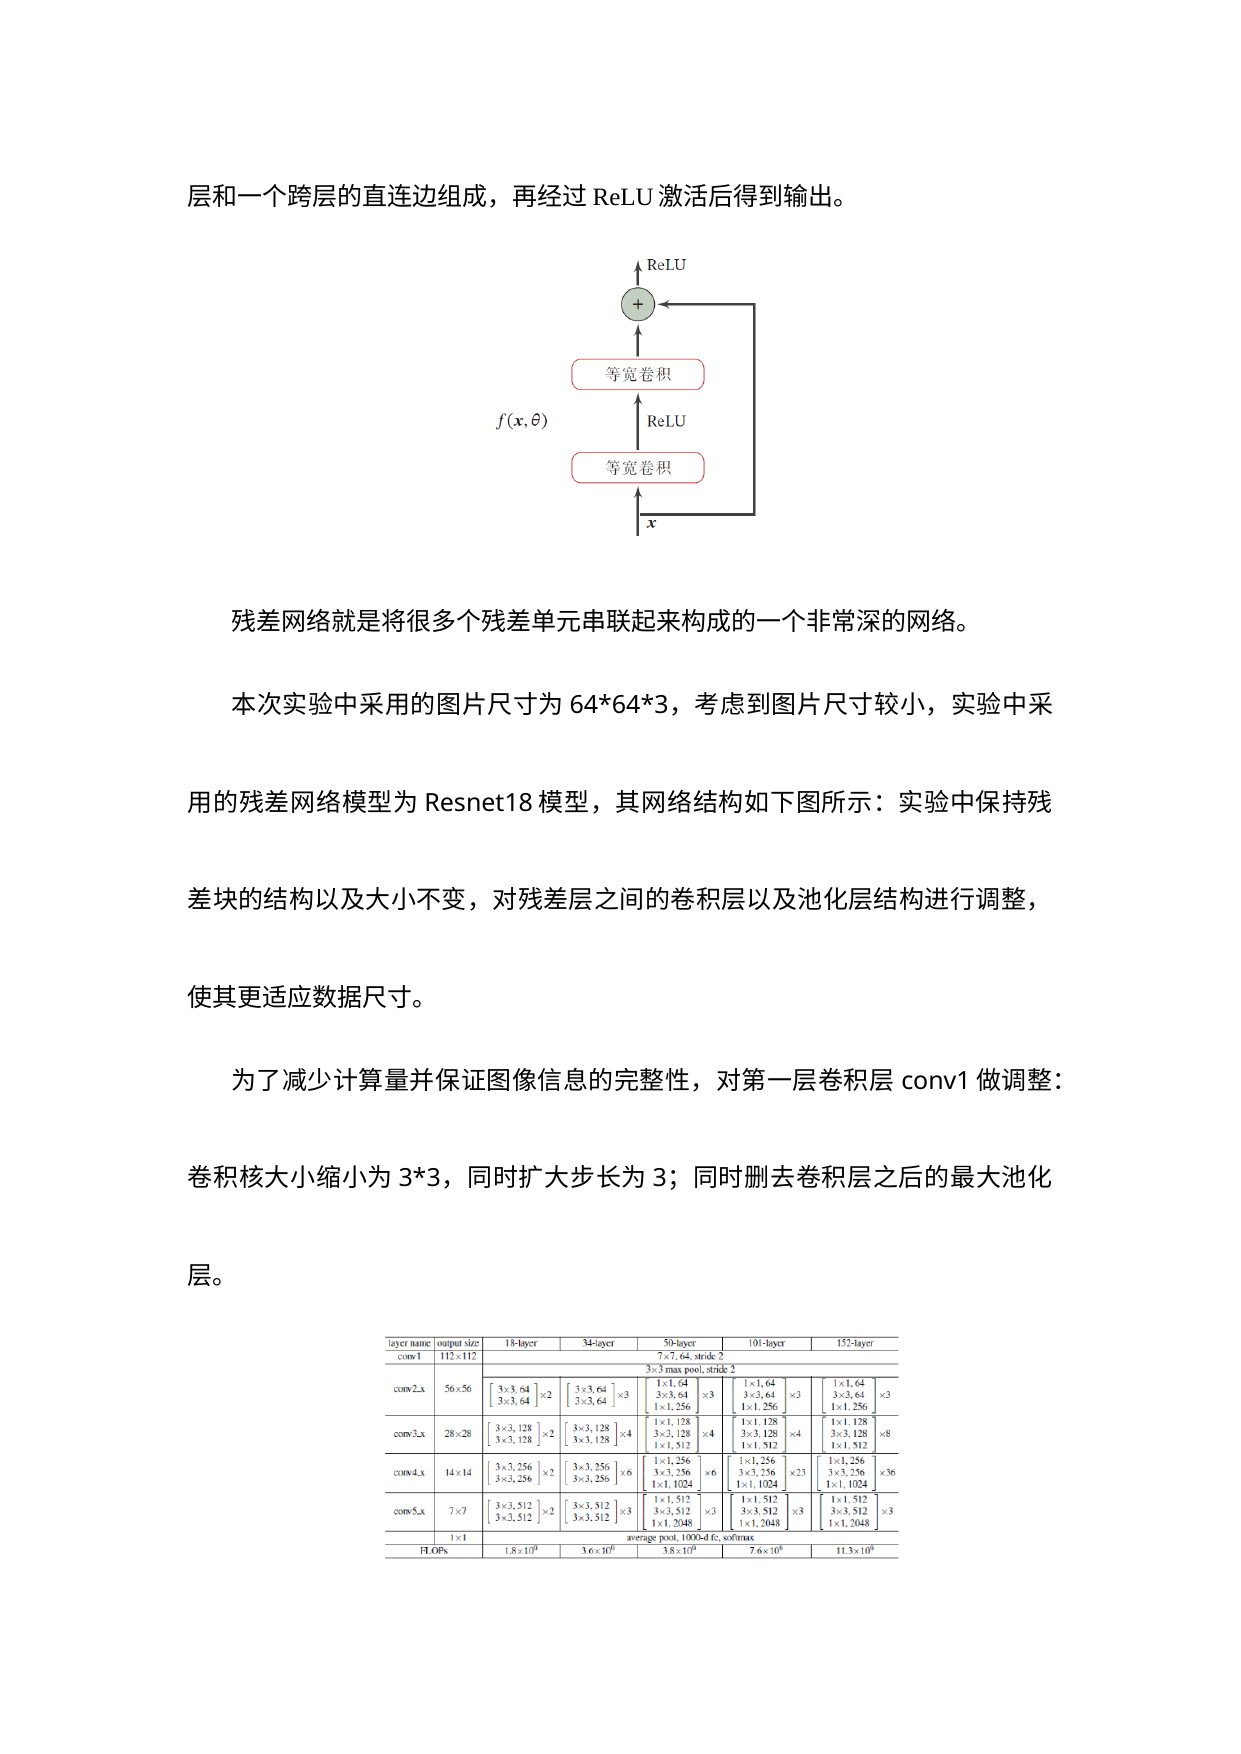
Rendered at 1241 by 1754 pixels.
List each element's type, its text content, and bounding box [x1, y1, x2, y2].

subtitle 本次实验中采用的图片尺寸为64*64*3，考虑到图片尺寸较小，实验中采用的残差网络模型为Resnet18模型，其网络结构如下图所示：实验中保持残差块的结构以及大小不变，对残差层之间的卷积层以及池化层结构进行调整，使其更适应数据尺寸。 [187, 670, 1053, 1028]
text 残差网络就是将很多个残差单元串联起来构成的一个非常深的网络。 [187, 587, 1053, 652]
picture [376, 1323, 908, 1563]
text 下图给出了一个典型的残差单元示例，残差单元由多个级联（等宽）卷积层和一个跨层的直连边组成，再经过ReLU激活后得到输出。 [187, 162, 1053, 227]
text 为了减少计算量并保证图像信息的完整性，对第一层卷积层conv1做调整：卷积核大小缩小为3*3，同时扩大步长为3；同时删去卷积层之后的最大池化层。 [187, 1046, 1053, 1306]
picture [476, 245, 808, 547]
